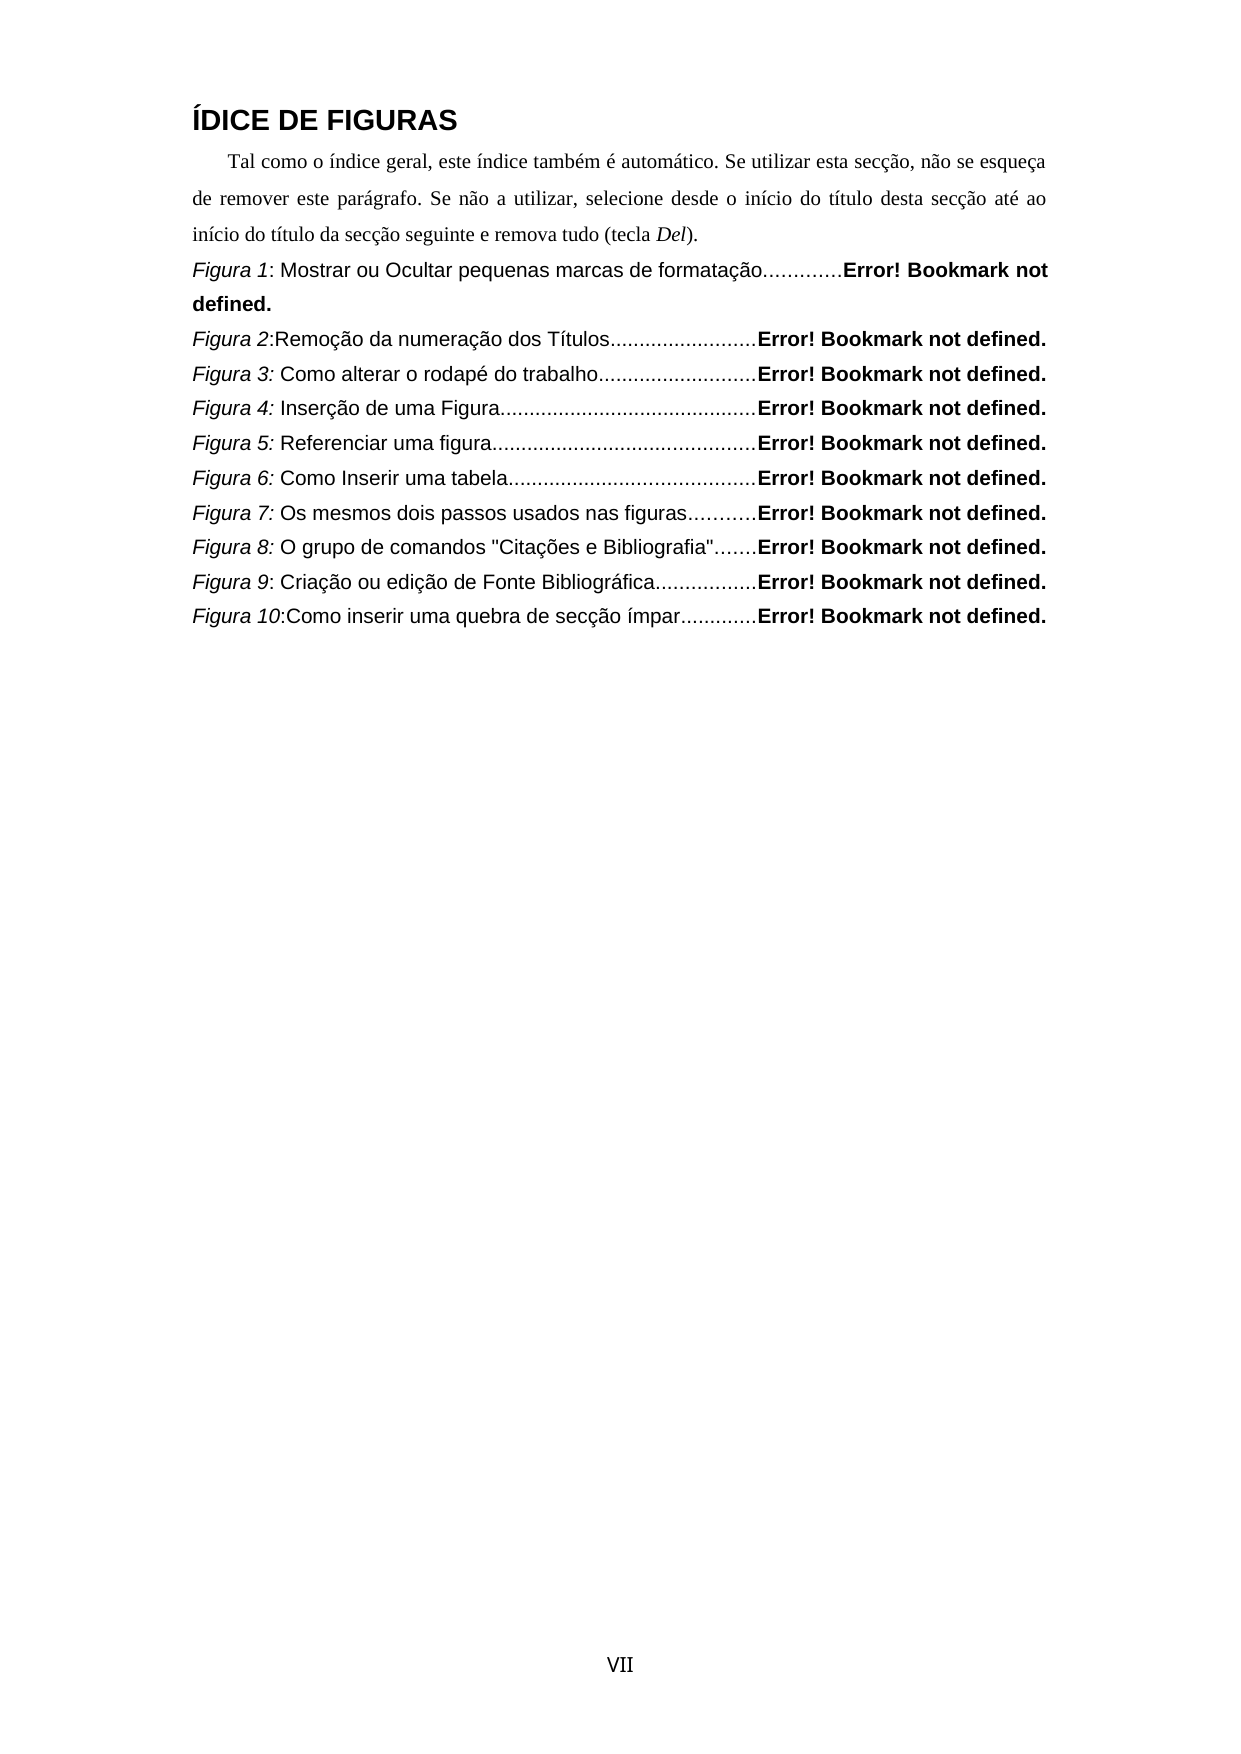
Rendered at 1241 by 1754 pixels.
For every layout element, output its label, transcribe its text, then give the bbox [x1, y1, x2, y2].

text Figura 2:Remoção da numeração dos Títulos Error! Bookmark not defined. [192, 327, 1048, 351]
text Figura 10:Como inserir uma quebra de secção ímpar Error! Bookmark not defined. [192, 604, 1048, 628]
text Figura 6: Como Inserir uma tabela Error! Bookmark not defined. [192, 466, 1048, 489]
text Figura 9: Criação ou edição de Fonte Bibliográfica Error! Bookmark not defined. [192, 570, 1048, 594]
text Figura 1: Mostrar ou Ocultar pequenas marcas de formatação. Error! Bookmark not defined. [192, 257, 1048, 316]
text Figura 5: Referenciar uma figura Error! Bookmark not defined. [192, 431, 1048, 455]
text Figura 8: O grupo de comandos "Citações e Bibliografia" Error! Bookmark not defined. [192, 535, 1048, 559]
text Tal como o índice geral, este índice também é automático. Se utilizar esta secção, não se esqueça de remover este parágrafo. Se não a utilizar, selecione desde o início do título desta secção até ao início do título da secção seguinte e remova tudo (tecla Del). [192, 149, 1048, 246]
text Ídice de Figuras [192, 103, 1048, 137]
text Figura 7: Os mesmos dois passos usados nas figuras Error! Bookmark not defined. [192, 500, 1048, 524]
text Figura 3: Como alterar o rodapé do trabalho Error! Bookmark not defined. [192, 362, 1048, 386]
text Figura 4: Inserção de uma Figura. Error! Bookmark not defined. [192, 396, 1048, 420]
